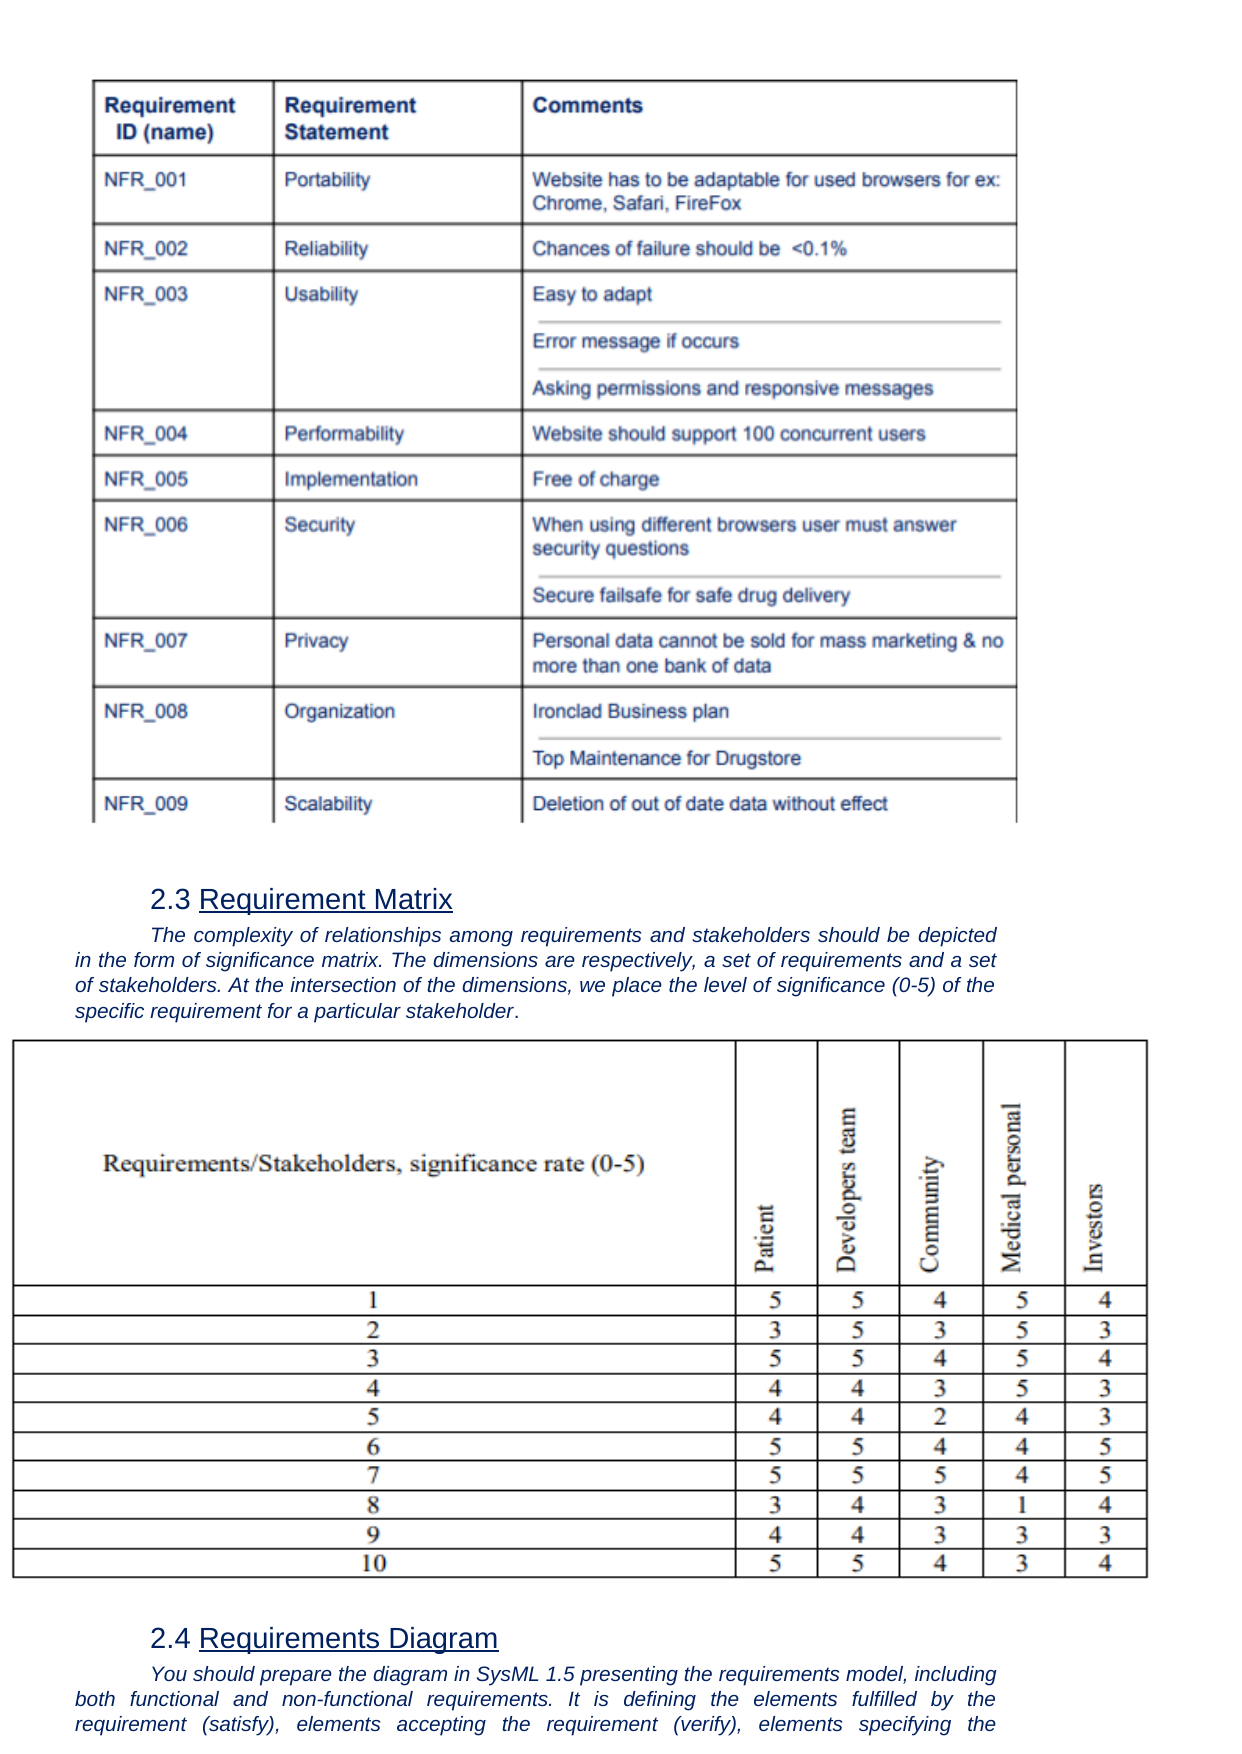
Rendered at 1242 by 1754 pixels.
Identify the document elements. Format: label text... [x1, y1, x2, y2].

picture [75, 69, 1038, 881]
picture [0, 1030, 1161, 1590]
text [75, 1661, 999, 1736]
text The complexity of relationships among requirements and stakeholders should be depicted in the form of significance matrix. The dimensions are respectively, a set of requirements and a set of stakeholders. At the intersection of the dimensions, we place the level of significance (0-5) of the specific requirement for a particular stakeholder. [75, 923, 999, 1023]
text 2.4 Requirements Diagram [75, 1621, 1241, 1654]
text 2.3 Requirement Matrix [75, 882, 1241, 916]
